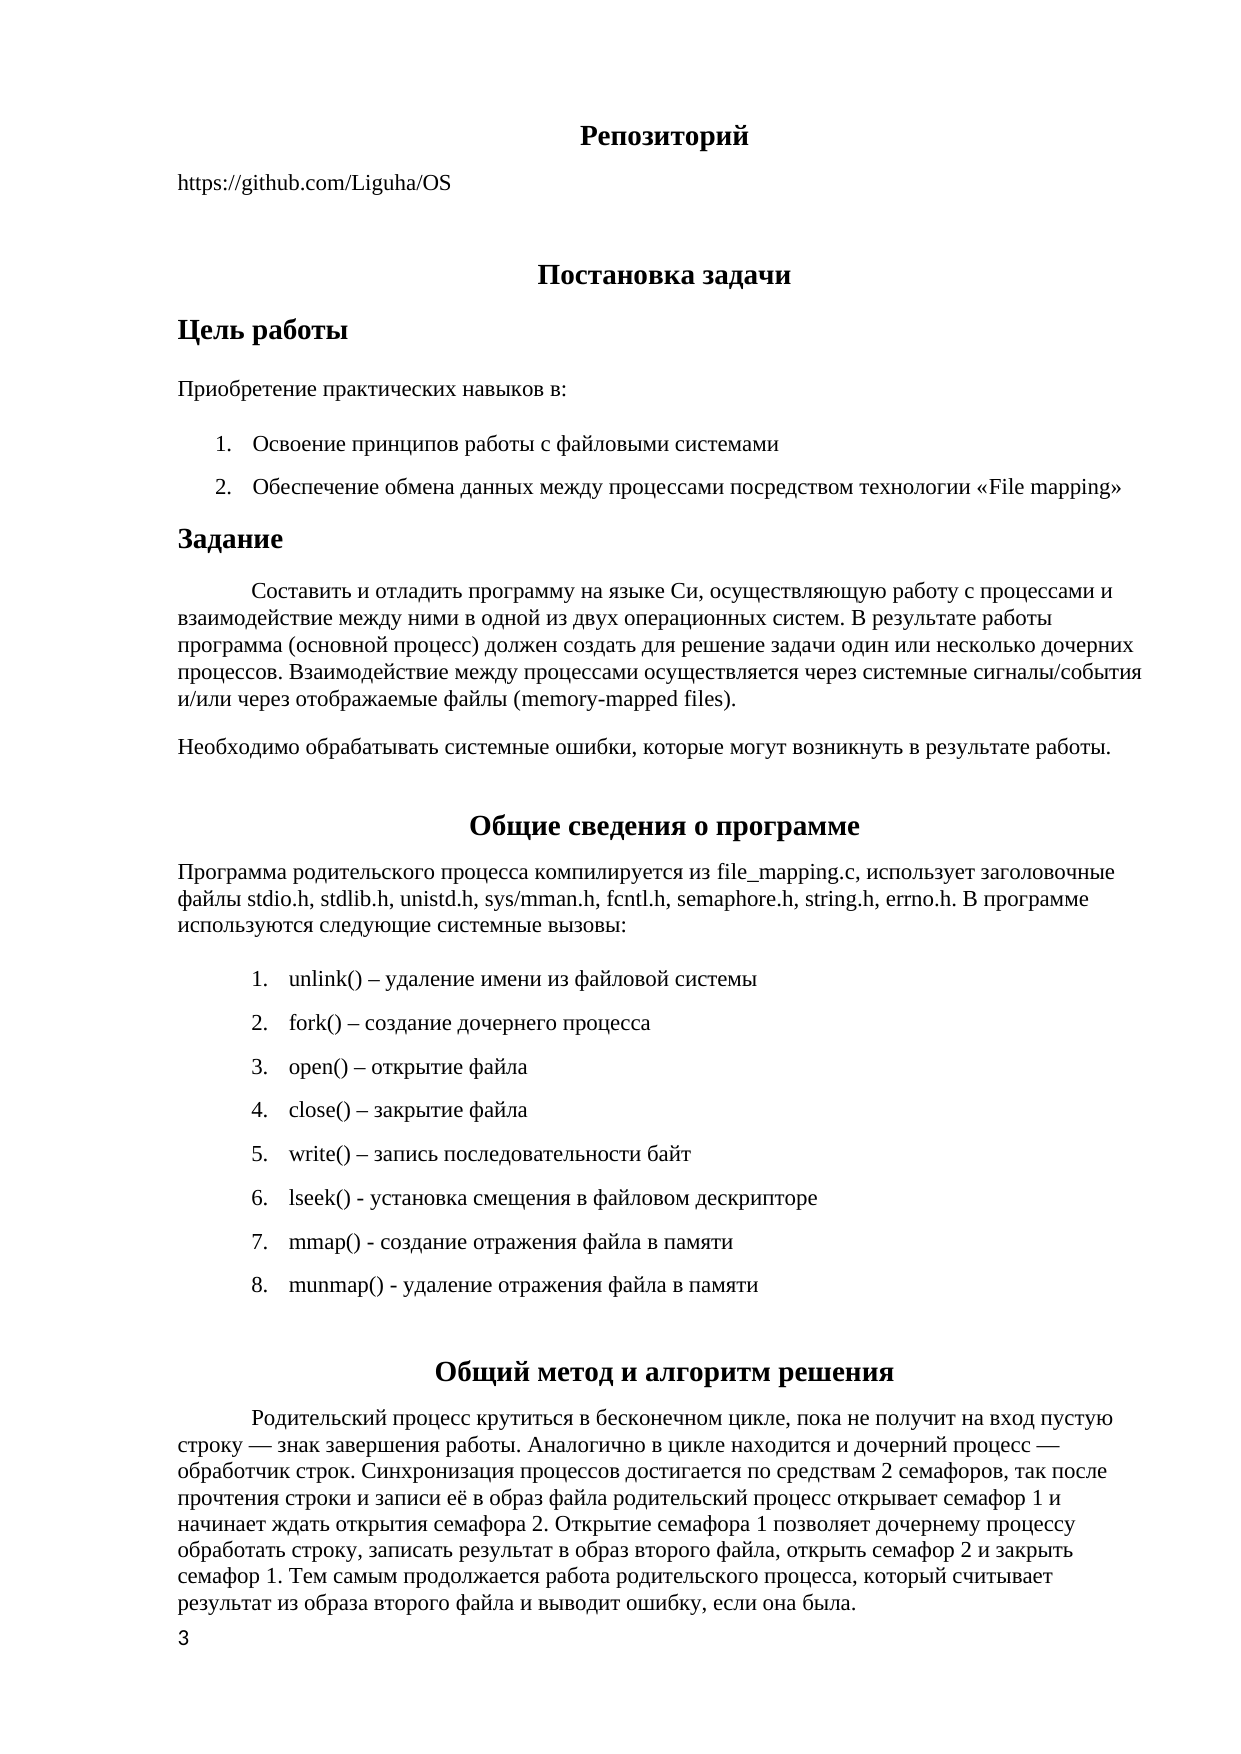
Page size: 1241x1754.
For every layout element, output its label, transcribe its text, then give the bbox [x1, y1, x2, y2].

list Обеспечение обмена данных между процессами посредством технологии «File mapping» [215, 473, 1152, 500]
list lseek() - установка смещения в файловом дескрипторе [251, 1184, 1152, 1210]
list Освоение принципов работы с файловыми системами [215, 430, 1152, 456]
text https://github.com/Liguha/OS [177, 169, 1152, 196]
list fork() – создание дочернего процесса [251, 1009, 1152, 1035]
list mmap() - создание отражения файла в памяти [251, 1228, 1152, 1254]
text Общий метод и алгоритм решения [177, 1354, 1152, 1388]
text Цель работы [177, 312, 1152, 374]
list write() – запись последовательности байт [251, 1140, 1152, 1167]
text Родительский процесс крутиться в бесконечном цикле, пока не получит на вход пустую строку — знак завершения работы. Аналогично в цикле находится и дочерний процесс — обработчик строк. Синхронизация процессов достигается по средствам 2 семафоров, так после прочтения строки и записи её в образ файла родительский процесс открывает семафор 1 и начинает ждать открытия семафора 2. Открытие семафора 1 позволяет дочернему процессу обработать строку, записать результат в образ второго файла, открыть семафор 2 и закрыть семафор 1. Тем самым продолжается работа родительского процесса, который считывает результат из образа второго файла и выводит ошибку, если она была. [177, 1404, 1152, 1615]
list close() – закрытие файла [251, 1097, 1152, 1123]
list open() – открытие файла [251, 1053, 1152, 1079]
text Постановка задачи [177, 257, 1152, 290]
text Общие сведения о программе [177, 808, 1152, 841]
text Приобретение практических навыков в: [177, 375, 1152, 430]
text Необходимо обрабатывать системные ошибки, которые могут возникнуть в результате работы. [177, 733, 1152, 759]
text Составить и отладить программу на языке Си, осуществляющую работу с процессами и взаимодействие между ними в одной из двух операционных систем. В результате работы программа (основной процесс) должен создать для решение задачи один или несколько дочерних процессов. Взаимодействие между процессами осуществляется через системные сигналы/события и/или через отображаемые файлы (memory-mapped files). [177, 577, 1152, 711]
list unlink() – удаление имени из файловой системы [251, 965, 1152, 992]
text Задание [177, 521, 1152, 555]
text Репозиторий [177, 118, 1152, 152]
text Программа родительского процесса компилируется из file_mapping.c, использует заголовочные файлы stdio.h, stdlib.h, unistd.h, sys/mman.h, fcntl.h, semaphore.h, string.h, errno.h. В программе используются следующие системные вызовы: [177, 858, 1152, 965]
list munmap() - удаление отражения файла в памяти [251, 1272, 1152, 1298]
